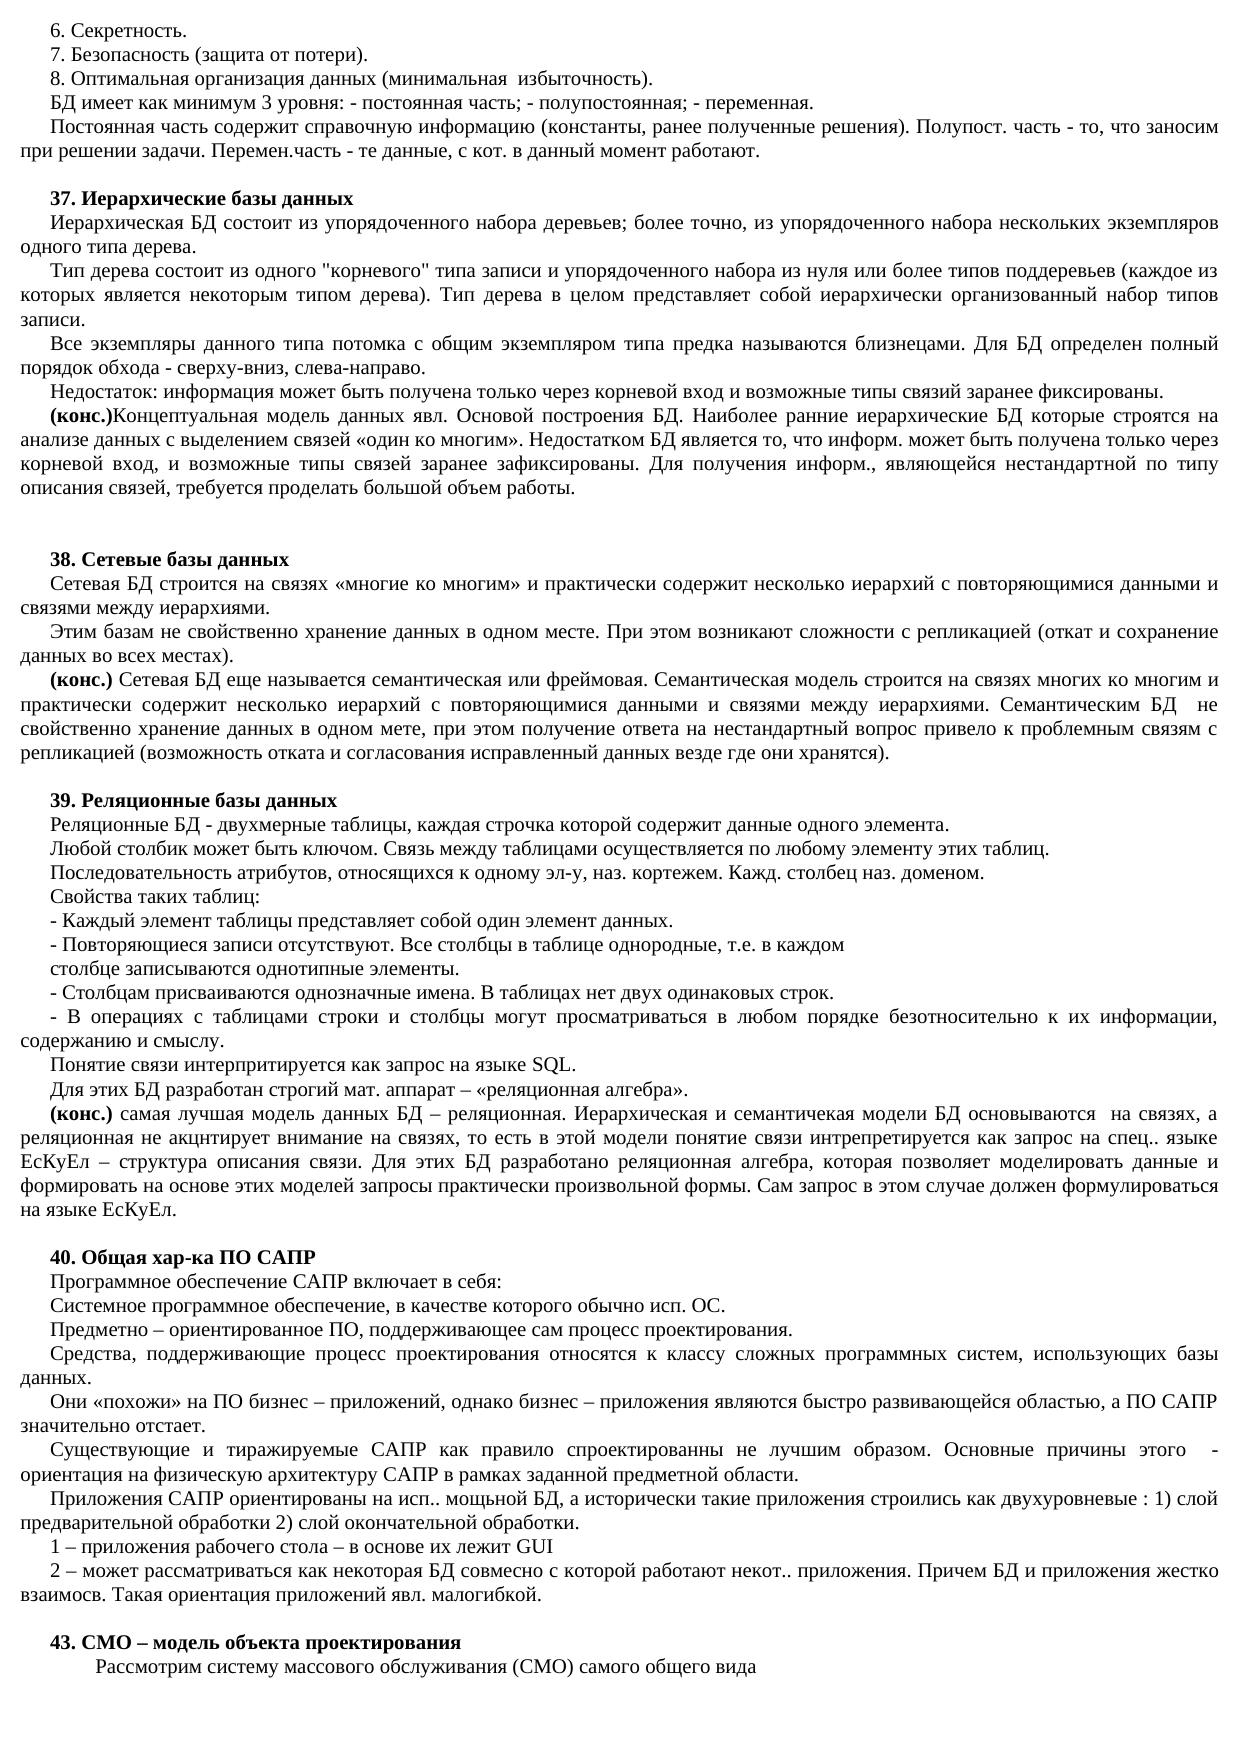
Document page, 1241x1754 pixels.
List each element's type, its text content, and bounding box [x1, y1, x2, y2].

text столбце записываются однотипные элементы. [20, 956, 1220, 980]
text Существующие и тиражируемые САПР как правило спроектированны не лучшим образом. Основные причины этого - ориентация на физическую архитектуру САПР в рамках заданной предметной области. [20, 1437, 1220, 1486]
text - Столбцам присваиваются однозначные имена. В таблицах нет двух одинаковых строк. [20, 980, 1220, 1004]
text (конс.) самая лучшая модель данных БД – реляционная. Иерархическая и семантичекая модели БД основываются на связях, а реляционная не акцнтирует внимание на связях, то есть в этой модели понятие связи интрепретируется как запрос на спец.. языке ЕсКуЕл – структура описания связи. Для этих БД разработано реляционная алгебра, которая позволяет моделировать данные и формировать на основе этих моделей запросы практически произвольной формы. Сам запрос в этом случае должен формулироваться на языке ЕсКуЕл. [20, 1101, 1220, 1221]
text Они «похожи» на ПО бизнес – приложений, однако бизнес – приложения являются быстро развивающейся областью, а ПО САПР значительно отстает. [20, 1389, 1220, 1437]
text 37. Иерархические базы данных [20, 186, 1220, 210]
text Средства, поддерживающие процесс проектирования относятся к классу сложных программных систем, использующих базы данных. [20, 1341, 1220, 1389]
text БД имеет как минимум 3 уровня: - постоянная часть; - полупостоянная; - переменная. [20, 90, 1220, 114]
text Последовательность атрибутов, относящихся к одному эл-у, наз. кортежем. Кажд. столбец наз. доменом. [20, 860, 1220, 884]
text (конс.) Сетевая БД еще называется семантическая или фреймовая. Семантическая модель строится на связях многих ко многим и практически содержит несколько иерархий с повторяющимися данными и связями между иерархиями. Семантическим БД не свойственно хранение данных в одном мете, при этом получение ответа на нестандартный вопрос привело к проблемным связям с репликацией (возможность отката и согласования исправленный данных везде где они хранятся). [20, 667, 1220, 764]
text Рассмотрим систему массового обслуживания (СМО) самого общего вида [20, 1654, 1220, 1678]
text 2 – может рассматриваться как некоторая БД совмесно с которой работают некот.. приложения. Причем БД и приложения жестко взаимосв. Такая ориентация приложений явл. малогибкой. [20, 1558, 1220, 1606]
text Предметно – ориентированное ПО, поддерживающее сам процесс проектирования. [20, 1317, 1220, 1341]
text Тип дерева состоит из одного "корневого" типа записи и упорядоченного набора из нуля или более типов поддеревьев (каждое из которых является некоторым типом дерева). Тип дерева в целом представляет собой иерархически организованный набор типов записи. [20, 258, 1220, 331]
text Этим базам не свойственно хранение данных в одном месте. При этом возникают сложности с репликацией (откат и сохранение данных во всех местах). [20, 619, 1220, 667]
text (конс.)Концептуальная модель данных явл. Основой построения БД. Наиболее ранние иерархические БД которые строятся на анализе данных с выделением связей «один ко многим». Недостатком БД является то, что информ. может быть получена только через корневой вход, и возможные типы связей заранее зафиксированы. Для получения информ., являющейся нестандартной по типу описания связей, требуется проделать большой объем работы. [20, 403, 1220, 499]
text Приложения САПР ориентированы на исп.. мощьной БД, а исторически такие приложения строились как двухуровневые : 1) слой предварительной обработки 2) слой окончательной обработки. [20, 1486, 1220, 1534]
text - Каждый элемент таблицы представляет собой один элемент данных. [20, 908, 1220, 932]
text 6. Секретность. [20, 18, 1220, 42]
text Все экземпляры данного типа потомка с общим экземпляром типа предка называются близнецами. Для БД определен полный порядок обхода - сверху-вниз, слева-направо. [20, 331, 1220, 379]
text - В операциях с таблицами строки и столбцы могут просматриваться в любом порядке безотносительно к их информации, содержанию и смыслу. [20, 1004, 1220, 1052]
text Иерархическая БД состоит из упорядоченного набора деревьев; более точно, из упорядоченного набора нескольких экземпляров одного типа дерева. [20, 210, 1220, 258]
text Для этих БД разработан строгий мат. аппарат – «реляционная алгебра». [20, 1076, 1220, 1101]
text 8. Оптимальная организация данных (минимальная избыточность). [20, 66, 1220, 90]
text Понятие связи интерпритируется как запрос на языке SQL. [20, 1052, 1220, 1076]
text 43. СМО – модель объекта проектирования [20, 1630, 1220, 1654]
text 38. Сетевые базы данных [20, 547, 1220, 571]
text Реляционные БД - двухмерные таблицы, каждая строчка которой содержит данные одного элемента. [20, 812, 1220, 836]
text Любой столбик может быть ключом. Связь между таблицами осуществляется по любому элементу этих таблиц. [20, 836, 1220, 860]
text Системное программное обеспечение, в качестве которого обычно исп. ОС. [20, 1293, 1220, 1317]
text Свойства таких таблиц: [20, 884, 1220, 908]
text 1 – приложения рабочего стола – в основе их лежит GUI [20, 1534, 1220, 1558]
text Постоянная часть содержит справочную информацию (константы, ранее полученные решения). Полупост. часть - то, что заносим при решении задачи. Перемен.часть - те данные, с кот. в данный момент работают. [20, 114, 1220, 162]
text - Повторяющиеся записи отсутствуют. Все столбцы в таблице однородные, т.е. в каждом [20, 932, 1220, 956]
text Недостаток: информация может быть получена только через корневой вход и возможные типы связий заранее фиксированы. [20, 379, 1220, 403]
text 39. Реляционные базы данных [20, 788, 1220, 812]
text Сетевая БД строится на связях «многие ко многим» и практически содержит несколько иерархий с повторяющимися данными и связями между иерархиями. [20, 571, 1220, 619]
text 40. Общая хар-ка ПО САПР [20, 1245, 1220, 1269]
text 7. Безопасность (защита от потери). [20, 42, 1220, 66]
text Программное обеспечение САПР включает в себя: [20, 1269, 1220, 1293]
